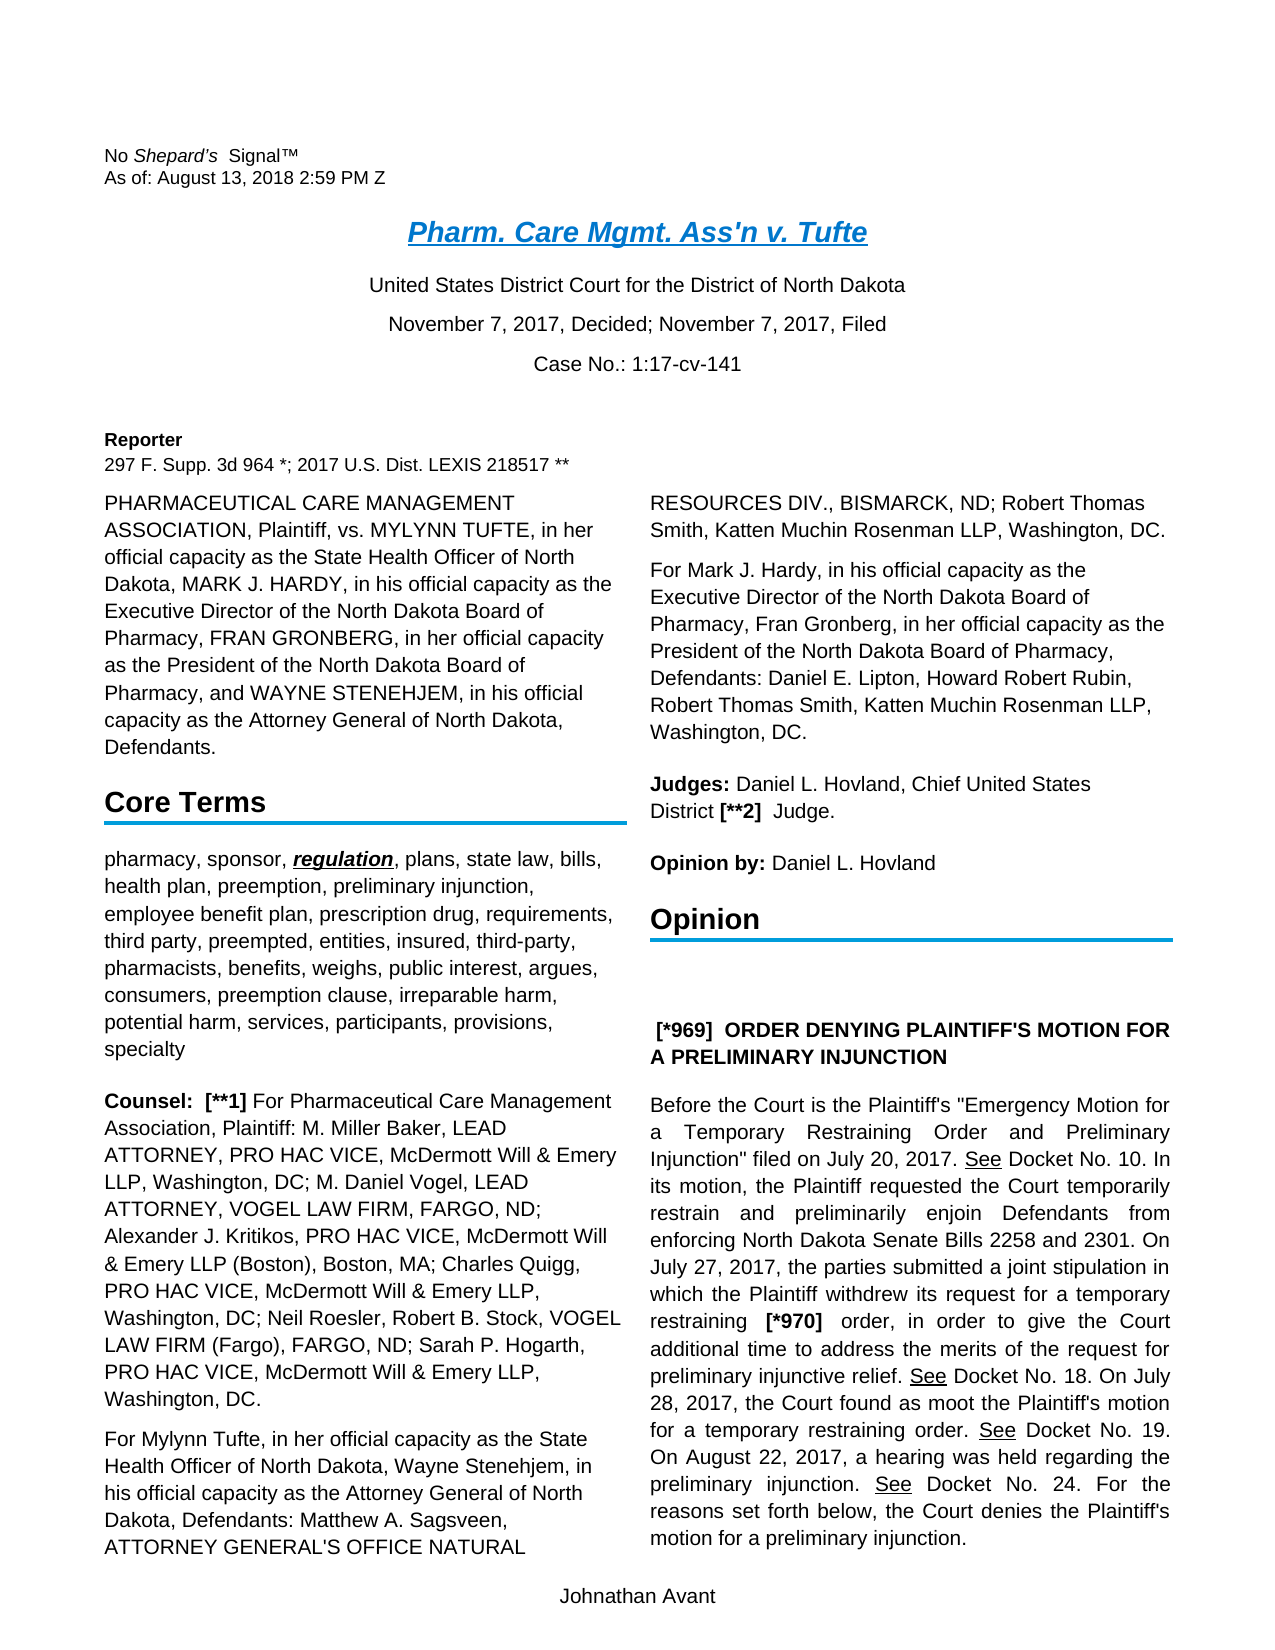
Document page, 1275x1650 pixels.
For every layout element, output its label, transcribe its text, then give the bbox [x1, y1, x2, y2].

text For Mark J. Hardy, in his official capacity as the Executive Director of the North Dakota Board of Pharmacy, Fran Gronberg, in her official capacity as the President of the North Dakota Board of Pharmacy, Defendants: Daniel E. Lipton, Howard Robert Rubin, Robert Thomas Smith, Katten Muchin Rosenman LLP, Washington, DC. [650, 554, 1171, 744]
text [*969] ORDER DENYING PLAINTIFF'S MOTION FOR A PRELIMINARY INJUNCTION [650, 986, 1171, 1069]
text Core Terms [104, 783, 625, 819]
text PHARMACEUTICAL CARE MANAGEMENT ASSOCIATION, Plaintiff, vs. MYLYNN TUFTE, in her official capacity as the State Health Officer of North Dakota, MARK J. HARDY, in his official capacity as the Executive Director of the North Dakota Board of Pharmacy, FRAN GRONBERG, in her official capacity as the President of the North Dakota Board of Pharmacy, and WAYNE STENEHJEM, in his official capacity as the Attorney General of North Dakota, Defendants. [104, 488, 625, 758]
text Judges: Daniel L. Hovland, Chief United States District [**2] Judge. [650, 769, 1171, 823]
text Case No.: 1:17-cv-141 [104, 348, 1171, 376]
text Reporter [104, 425, 1171, 450]
text No Shepard’s Signal™ As of: August 13, 2018 2:59 PM Z [104, 145, 1171, 188]
subtitle Pharm. Care Mgmt. Ass'n v. Tufte [104, 213, 1171, 248]
text pharmacy, sponsor, regulation, plans, state law, bills, health plan, preemption, preliminary injunction, employee benefit plan, prescription drug, requirements, third party, preempted, entities, insured, third-party, pharmacists, benefits, weighs, public interest, argues, consumers, preemption clause, irreparable harm, potential harm, services, participants, provisions, specialty [104, 844, 625, 1061]
text United States District Court for the District of North Dakota [104, 269, 1171, 296]
text November 7, 2017, Decided; November 7, 2017, Filed [104, 309, 1171, 336]
text Opinion [650, 900, 1171, 936]
text 297 F. Supp. 3d 964 *; 2017 U.S. Dist. LEXIS 218517 ** [104, 450, 1171, 475]
text Opinion by: Daniel L. Hovland [650, 848, 1171, 875]
text For Mylynn Tufte, in her official capacity as the State Health Officer of North Dakota, Wayne Stenehjem, in his official capacity as the Attorney General of North Dakota, Defendants: Matthew A. Sagsveen, ATTORNEY GENERAL'S OFFICE NATURAL RESOURCES DIV., BISMARCK, ND; Robert Thomas Smith, Katten Muchin Rosenman LLP, Washington, DC. [650, 488, 1171, 542]
text For Mylynn Tufte, in her official capacity as the State Health Officer of North Dakota, Wayne Stenehjem, in his official capacity as the Attorney General of North Dakota, Defendants: Matthew A. Sagsveen, ATTORNEY GENERAL'S OFFICE NATURAL RESOURCES DIV., BISMARCK, ND; Robert Thomas Smith, Katten Muchin Rosenman LLP, Washington, DC. [104, 1423, 625, 1559]
text Before the Court is the Plaintiff's "Emergency Motion for a Temporary Restraining Order and Preliminary Injunction" filed on July 20, 2017. See Docket No. 10. In its motion, the Plaintiff requested the Court temporarily restrain and preliminarily enjoin Defendants from enforcing North Dakota Senate Bills 2258 and 2301. On July 27, 2017, the parties submitted a joint stipulation in which the Plaintiff withdrew its request for a temporary restraining [*970] order, in order to give the Court additional time to address the merits of the request for preliminary injunctive relief. See Docket No. 18. On July 28, 2017, the Court found as moot the Plaintiff's motion for a temporary restraining order. See Docket No. 19. On August 22, 2017, a hearing was held regarding the preliminary injunction. See Docket No. 24. For the reasons set forth below, the Court denies the Plaintiff's motion for a preliminary injunction. [650, 1089, 1171, 1550]
text Counsel: [**1] For Pharmaceutical Care Management Association, Plaintiff: M. Miller Baker, LEAD ATTORNEY, PRO HAC VICE, McDermott Will & Emery LLP, Washington, DC; M. Daniel Vogel, LEAD ATTORNEY, VOGEL LAW FIRM, FARGO, ND; Alexander J. Kritikos, PRO HAC VICE, McDermott Will & Emery LLP (Boston), Boston, MA; Charles Quigg, PRO HAC VICE, McDermott Will & Emery LLP, Washington, DC; Neil Roesler, Robert B. Stock, VOGEL LAW FIRM (Fargo), FARGO, ND; Sarah P. Hogarth, PRO HAC VICE, McDermott Will & Emery LLP, Washington, DC. [104, 1086, 625, 1411]
